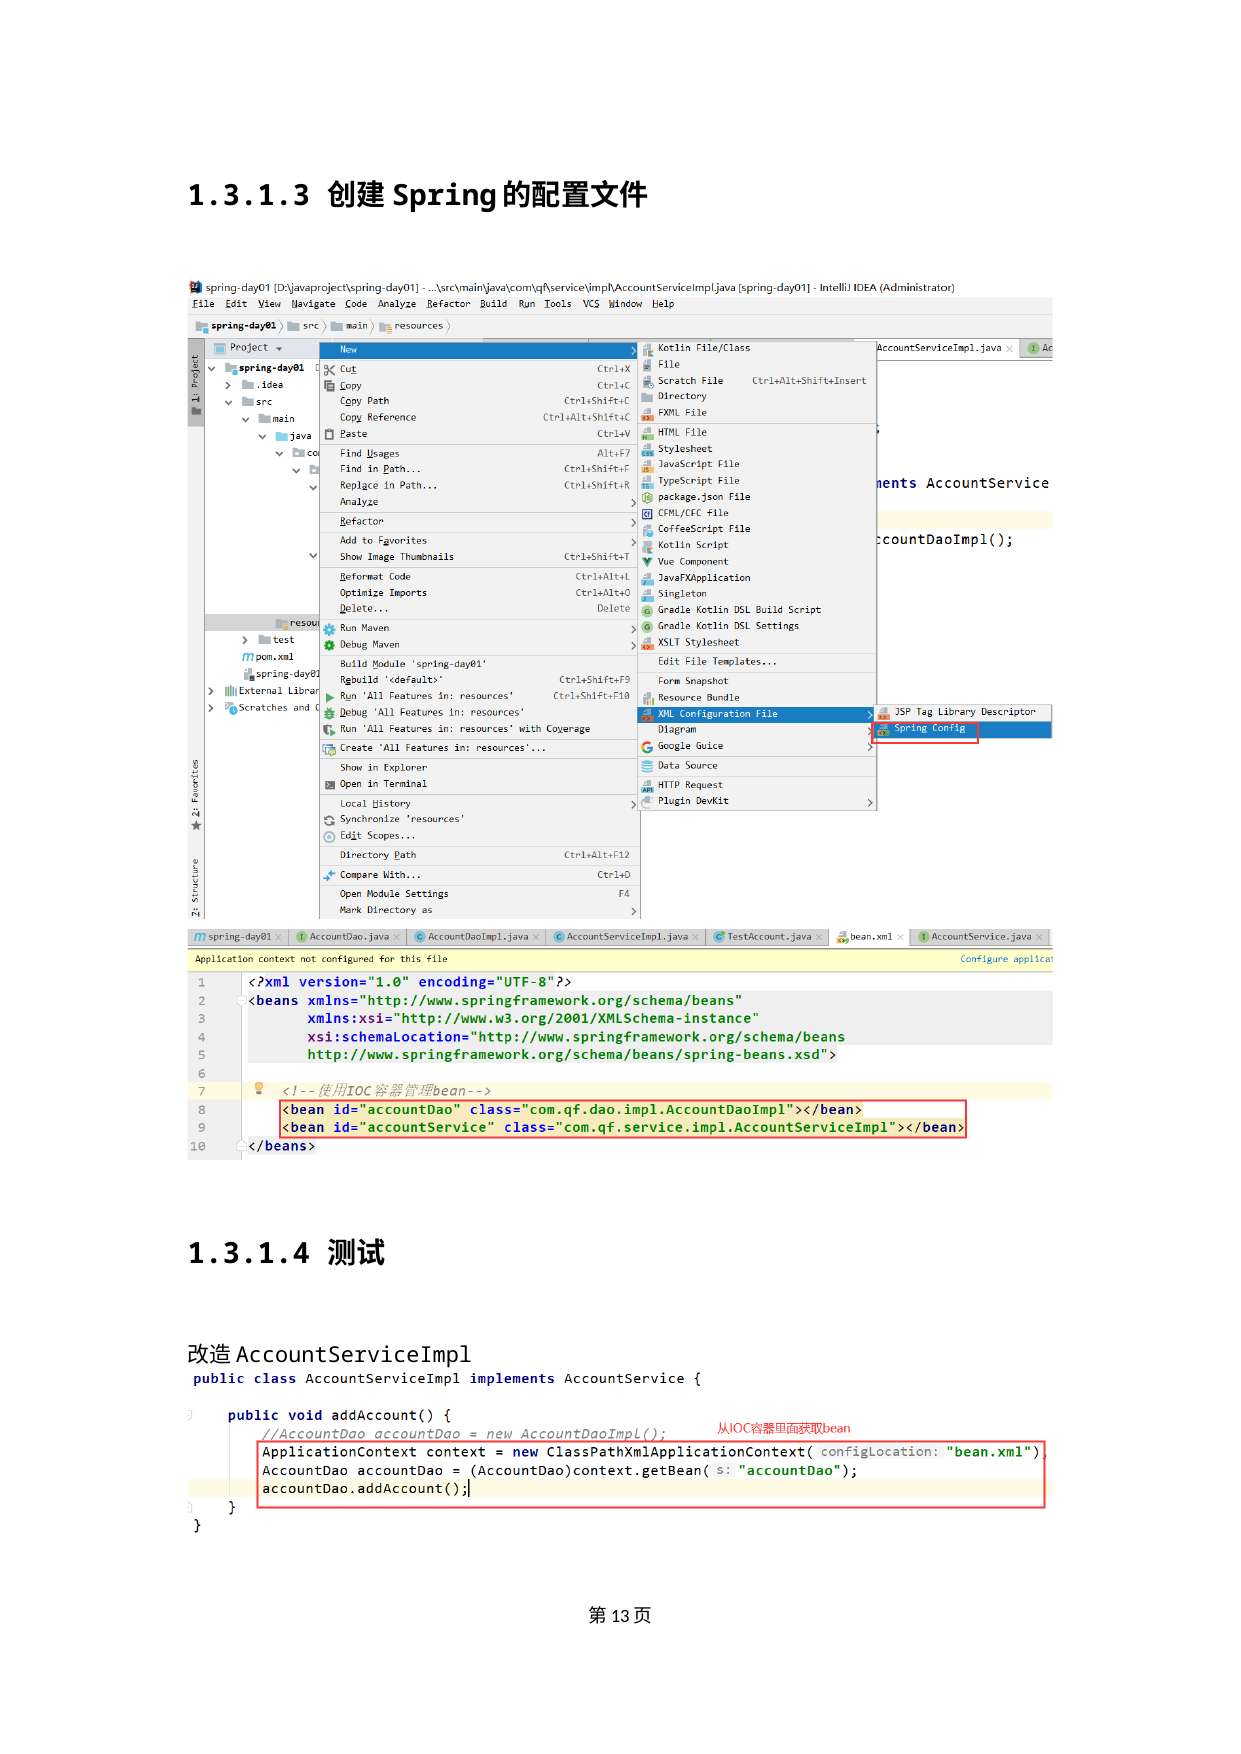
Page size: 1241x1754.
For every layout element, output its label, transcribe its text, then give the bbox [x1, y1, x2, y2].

text 改造AccountServiceImpl [187, 1337, 1053, 1369]
picture [187, 929, 1053, 1160]
picture [187, 1369, 1053, 1542]
picture [187, 279, 1053, 919]
subtitle 1.3.1.3 创建Spring的配置文件 [187, 160, 1053, 225]
subtitle 1.3.1.4 测试 [187, 1218, 1053, 1283]
